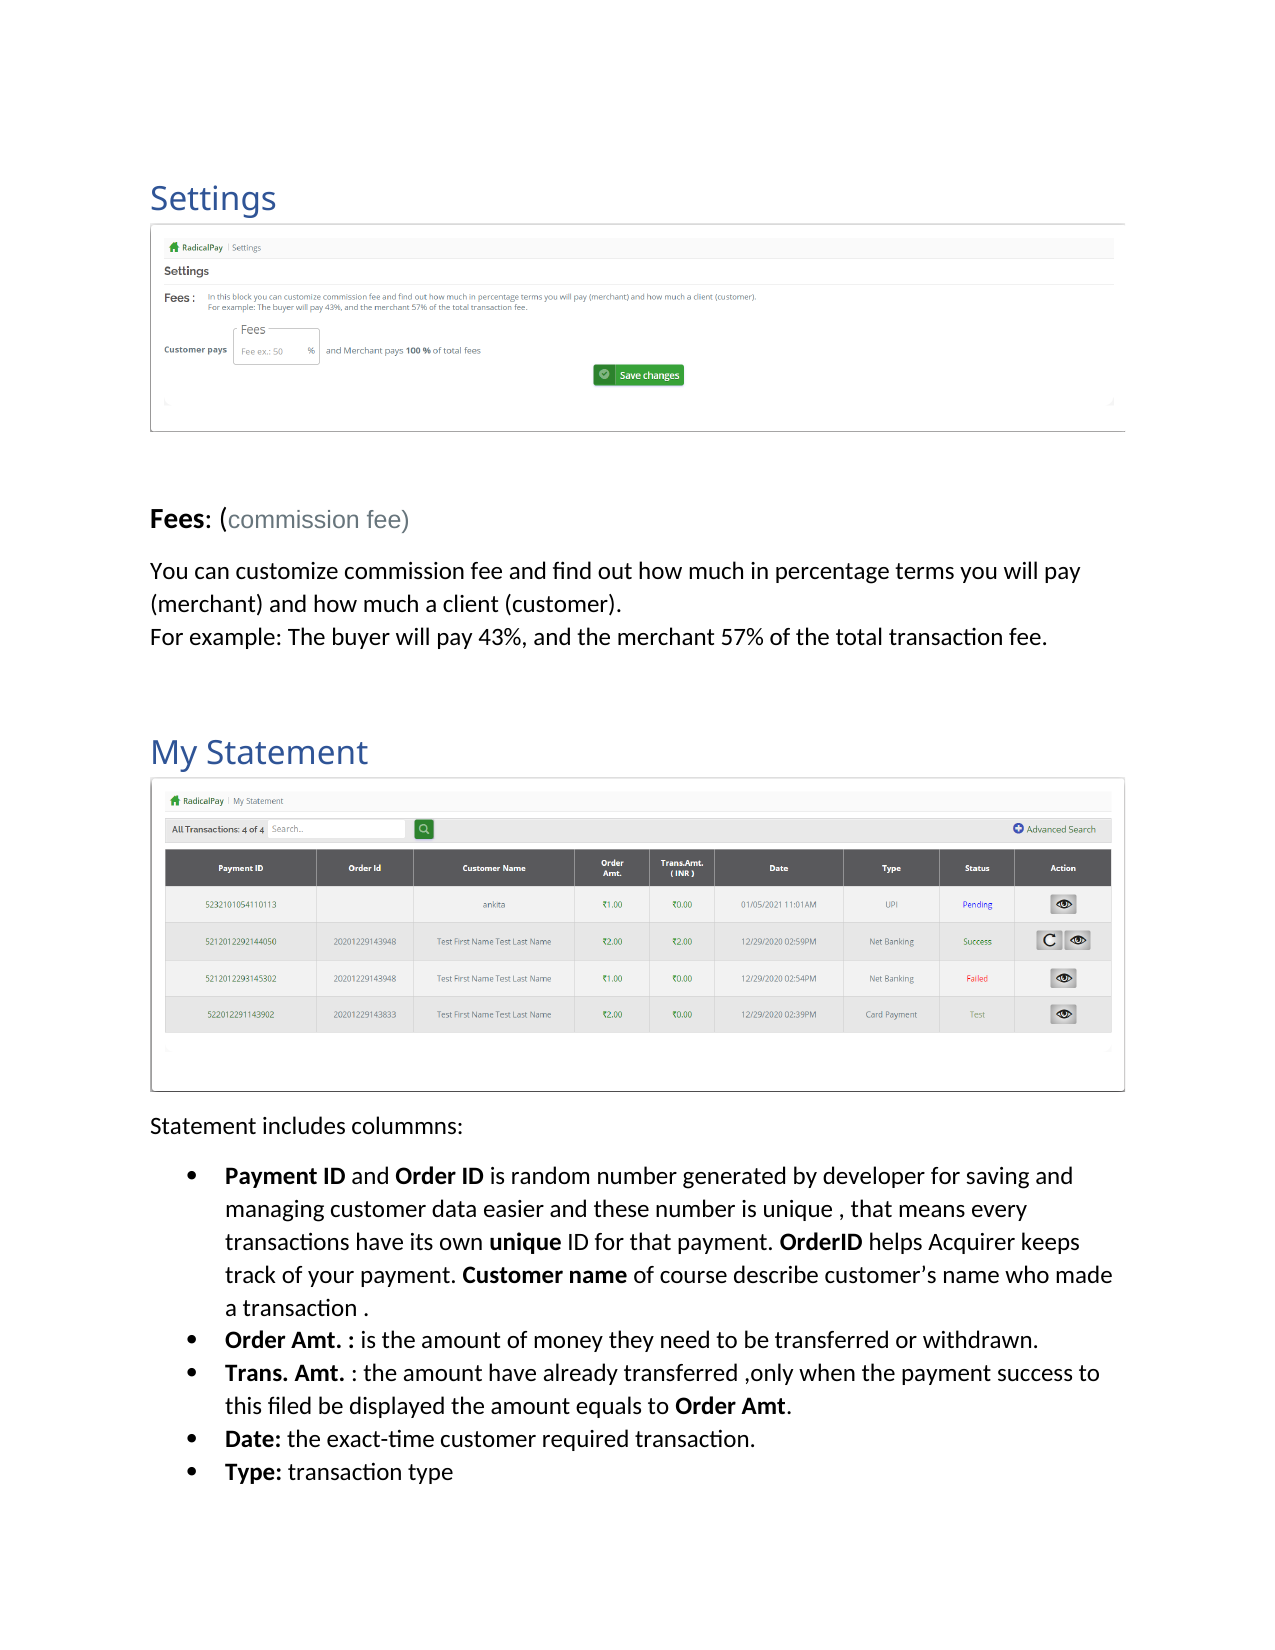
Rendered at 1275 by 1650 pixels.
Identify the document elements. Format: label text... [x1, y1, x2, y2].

text Fees: (commission fee) [150, 500, 1125, 536]
list Order Amt. : is the amount of money they need to be transferred or withdrawn. [187, 1324, 1125, 1355]
text Statement includes colummns: [150, 1110, 1125, 1141]
list Trans. Amt. : the amount have already transferred ,only when the payment success to this filed be displayed the amount equals to Order Amt. [187, 1357, 1125, 1421]
subtitle Settings [150, 175, 1125, 220]
list Date: the exact-time customer required transaction. [187, 1423, 1125, 1454]
list Type: transaction type [187, 1456, 1125, 1487]
picture [150, 223, 1125, 432]
list Payment ID and Order ID is random number generated by developer for saving and managing customer data easier and these number is unique , that means every transactions have its own unique ID for that payment. OrderID helps Acquirer keeps track of your payment. Customer name of course describe customer’s name who made a transaction . [187, 1160, 1125, 1322]
picture [150, 777, 1125, 1092]
text You can customize commission fee and find out how much in percentage terms you will pay (merchant) and how much a client (customer). For example: The buyer will pay 43%, and the merchant 57% of the total transaction fee. [150, 555, 1125, 652]
subtitle My Statement [150, 729, 1125, 774]
